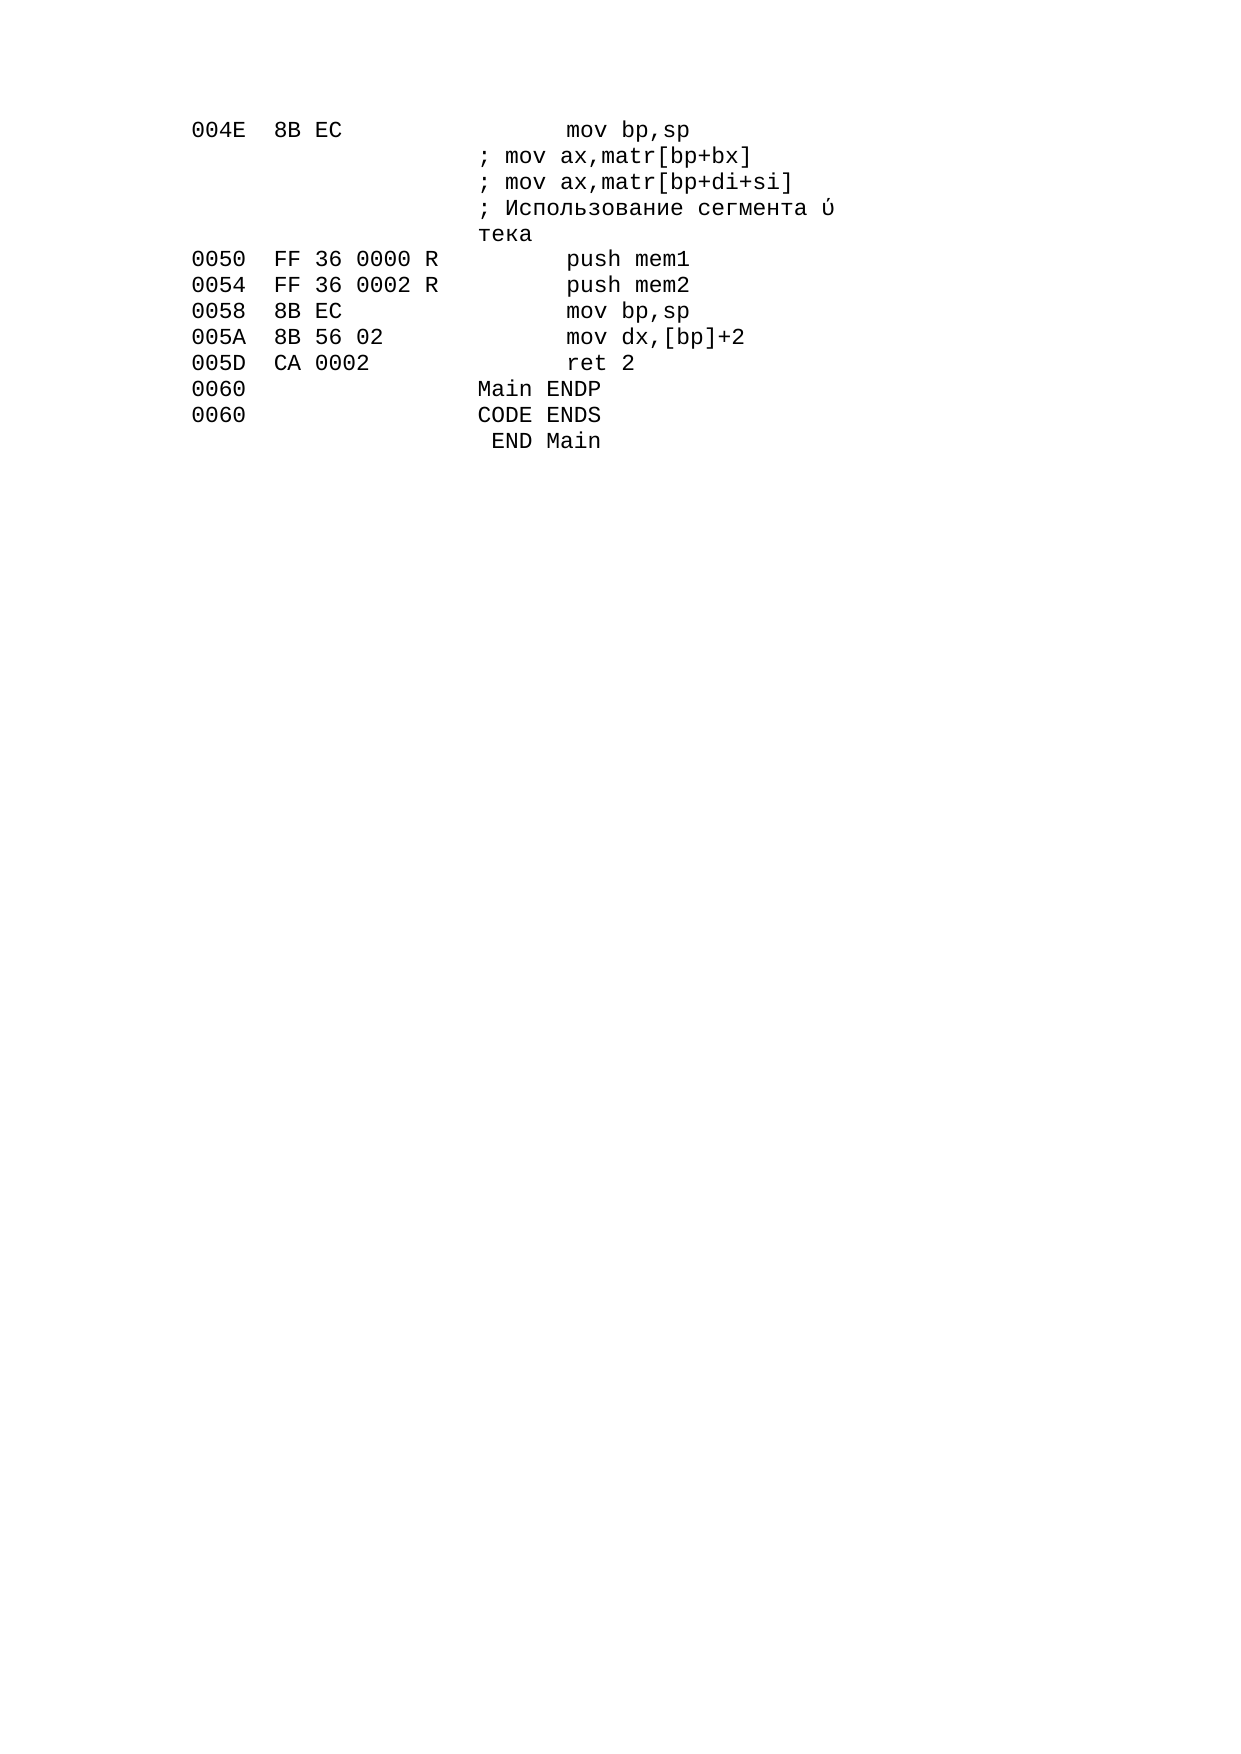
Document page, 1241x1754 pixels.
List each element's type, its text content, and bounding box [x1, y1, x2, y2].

text 0060 CODE ENDS [177, 403, 1152, 429]
text 004E 8B EC mov bp,sp [177, 118, 1152, 144]
text 005D CA 0002 ret 2 [177, 352, 1152, 377]
text END Main [177, 429, 1152, 455]
text 0058 8B EC mov bp,sp [177, 300, 1152, 326]
text 0060 Main ENDP [177, 377, 1152, 403]
text 0054 FF 36 0002 R push mem2 [177, 274, 1152, 300]
text 005A 8B 56 02 mov dx,[bp]+2 [177, 326, 1152, 352]
text 0050 FF 36 0000 R push mem1 [177, 248, 1152, 274]
text ; Использование сегмента ύ [177, 196, 1152, 222]
text тека [177, 222, 1152, 248]
text ; mov ax,matr[bp+di+si] [177, 170, 1152, 196]
text ; mov ax,matr[bp+bx] [177, 144, 1152, 170]
